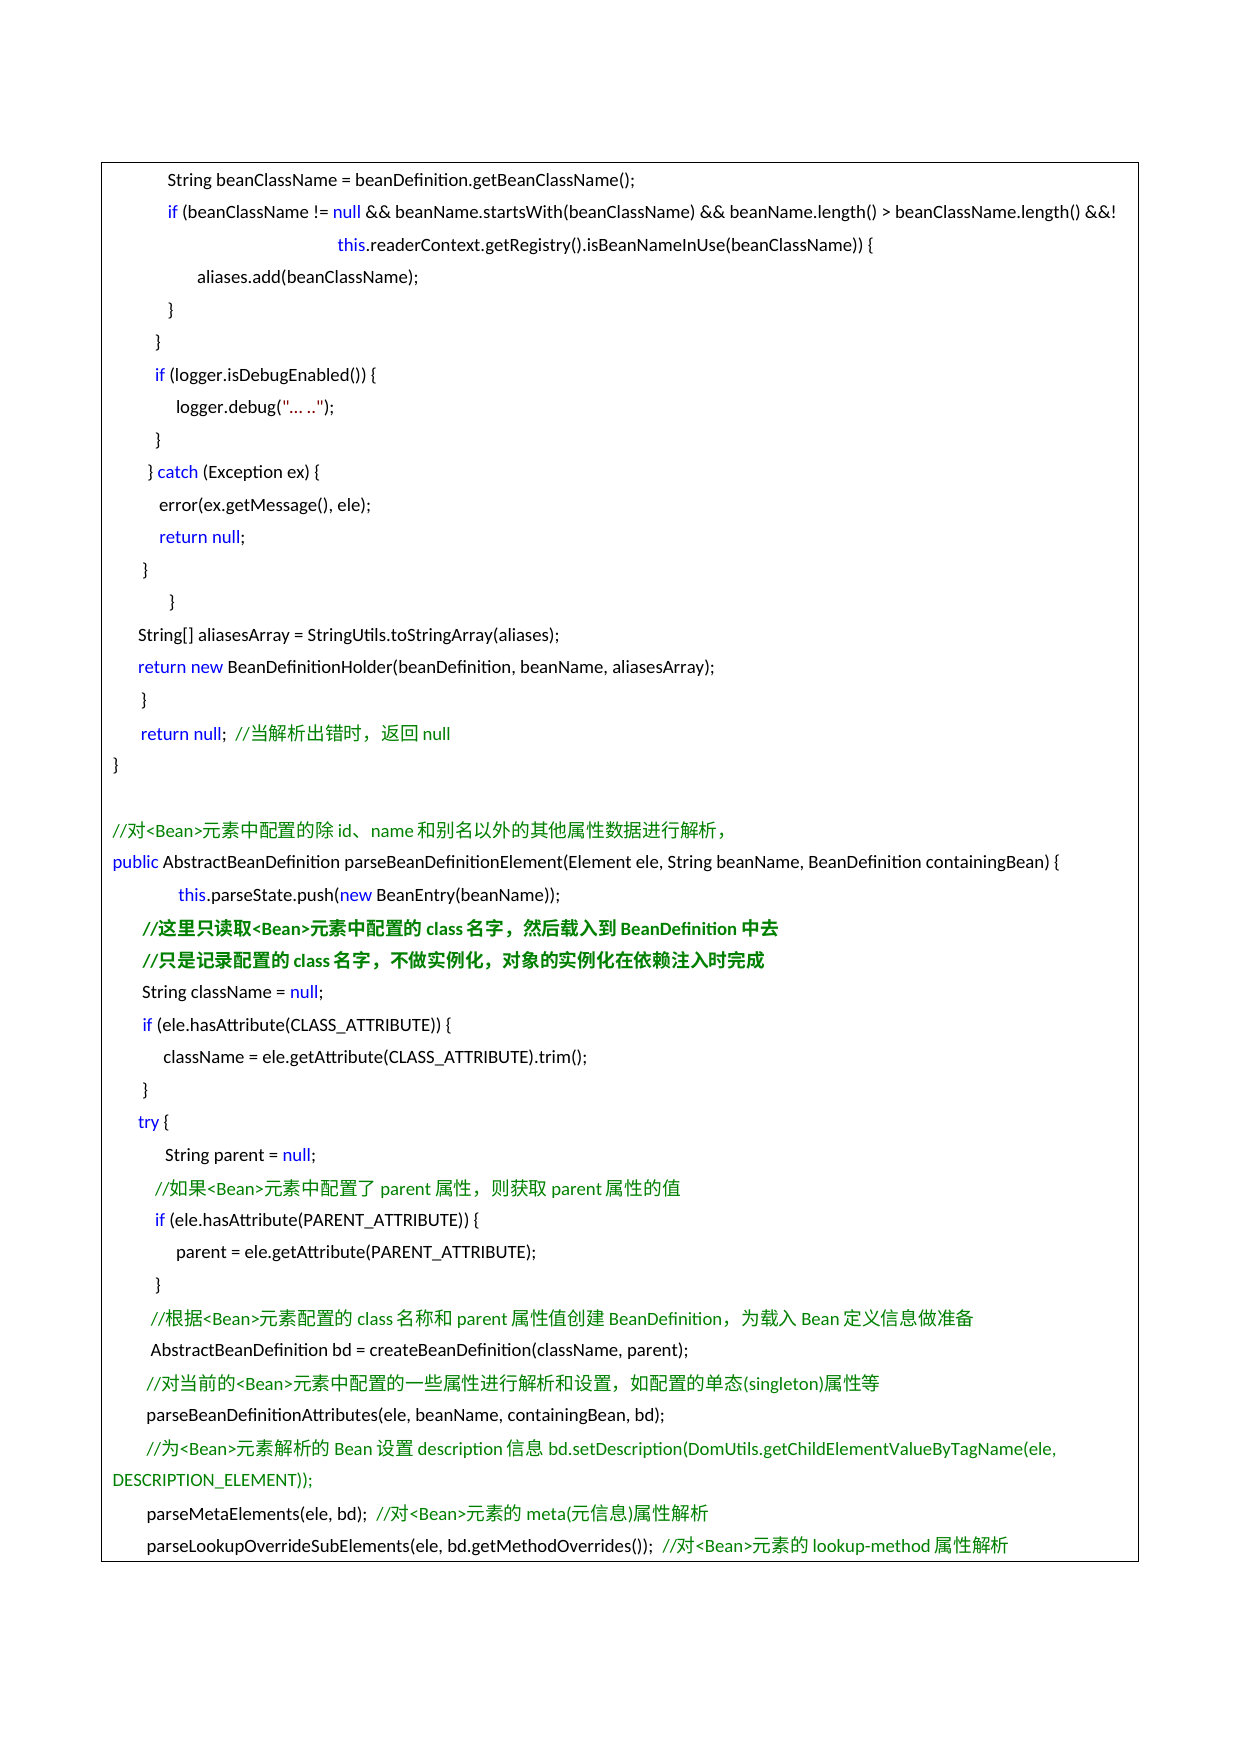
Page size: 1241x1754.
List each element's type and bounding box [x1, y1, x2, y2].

table_header [102, 163, 1138, 1561]
